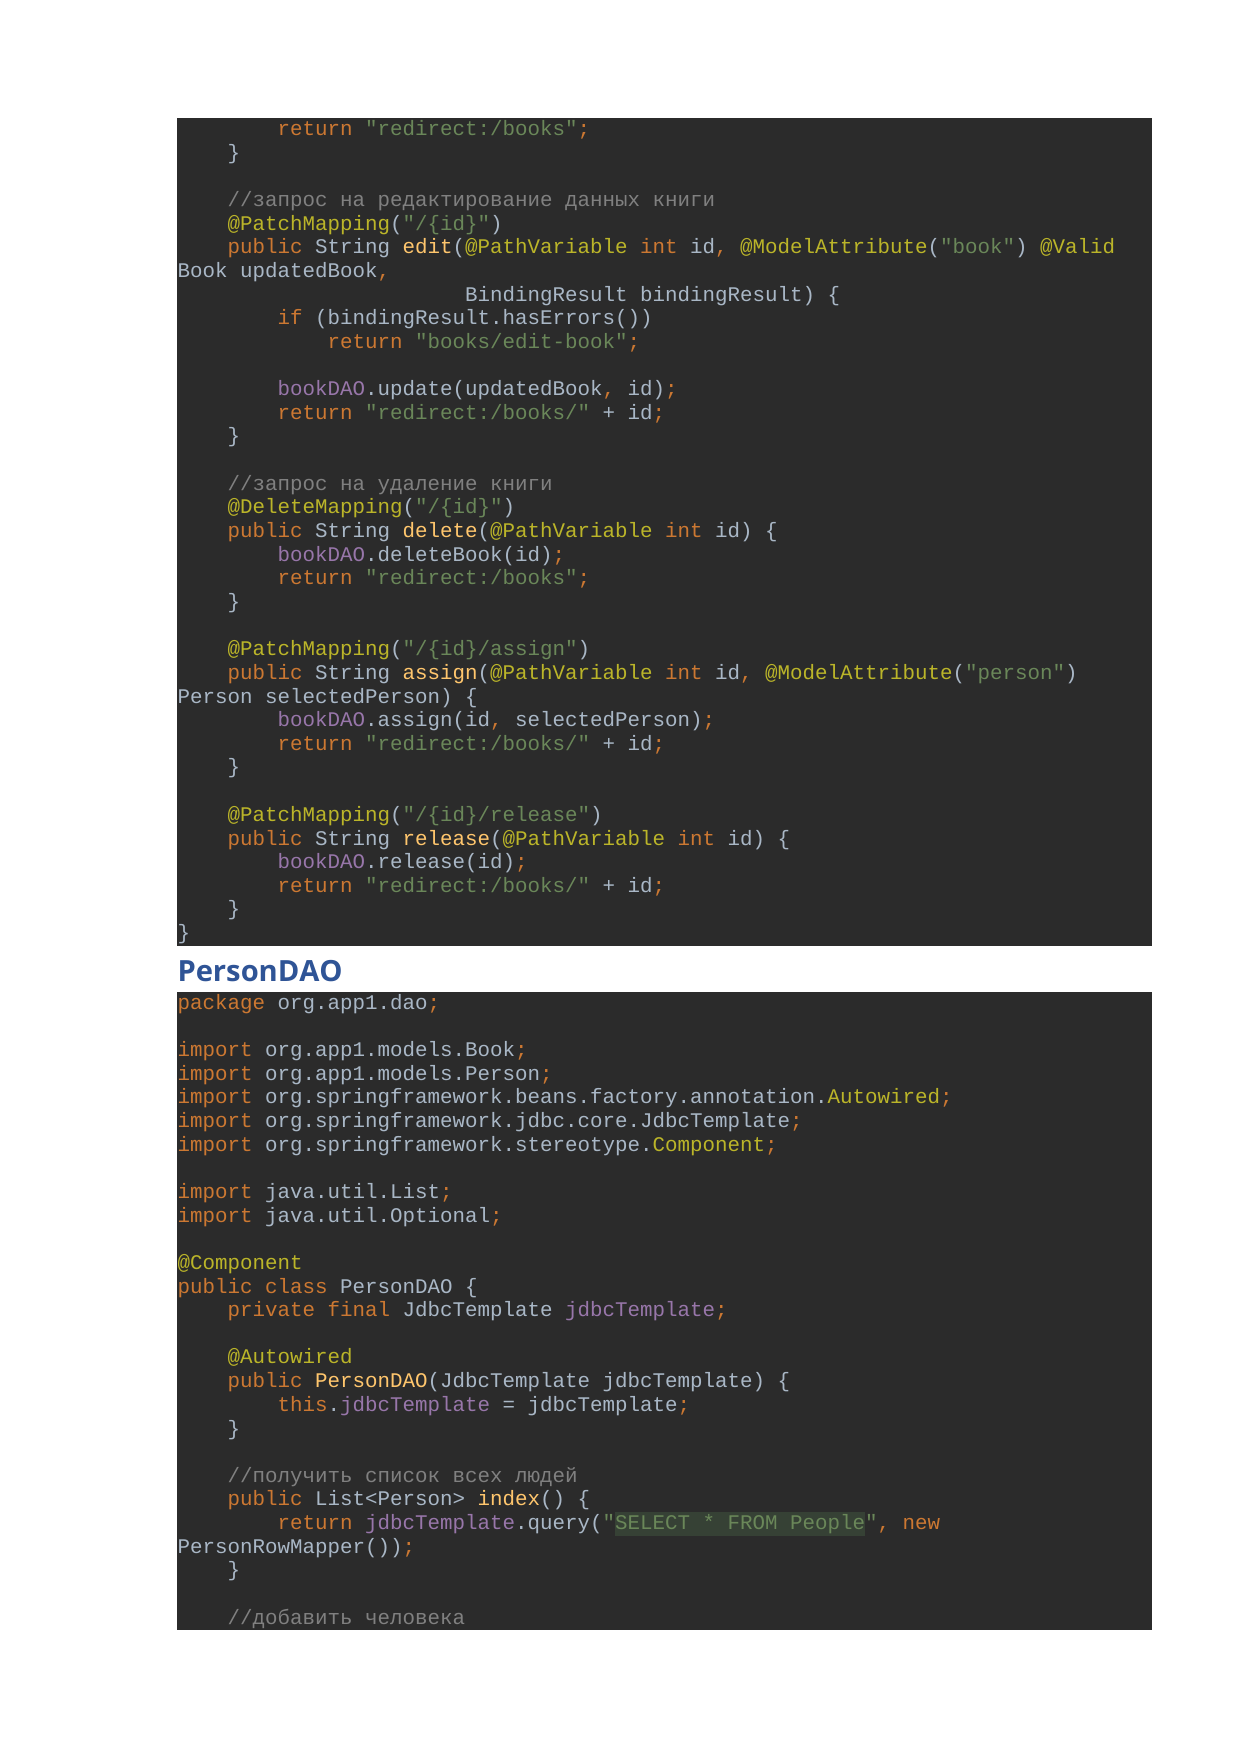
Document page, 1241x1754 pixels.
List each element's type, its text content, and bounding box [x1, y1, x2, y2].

text PersonDAO [177, 950, 1152, 989]
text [177, 118, 1152, 946]
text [177, 992, 1152, 1630]
